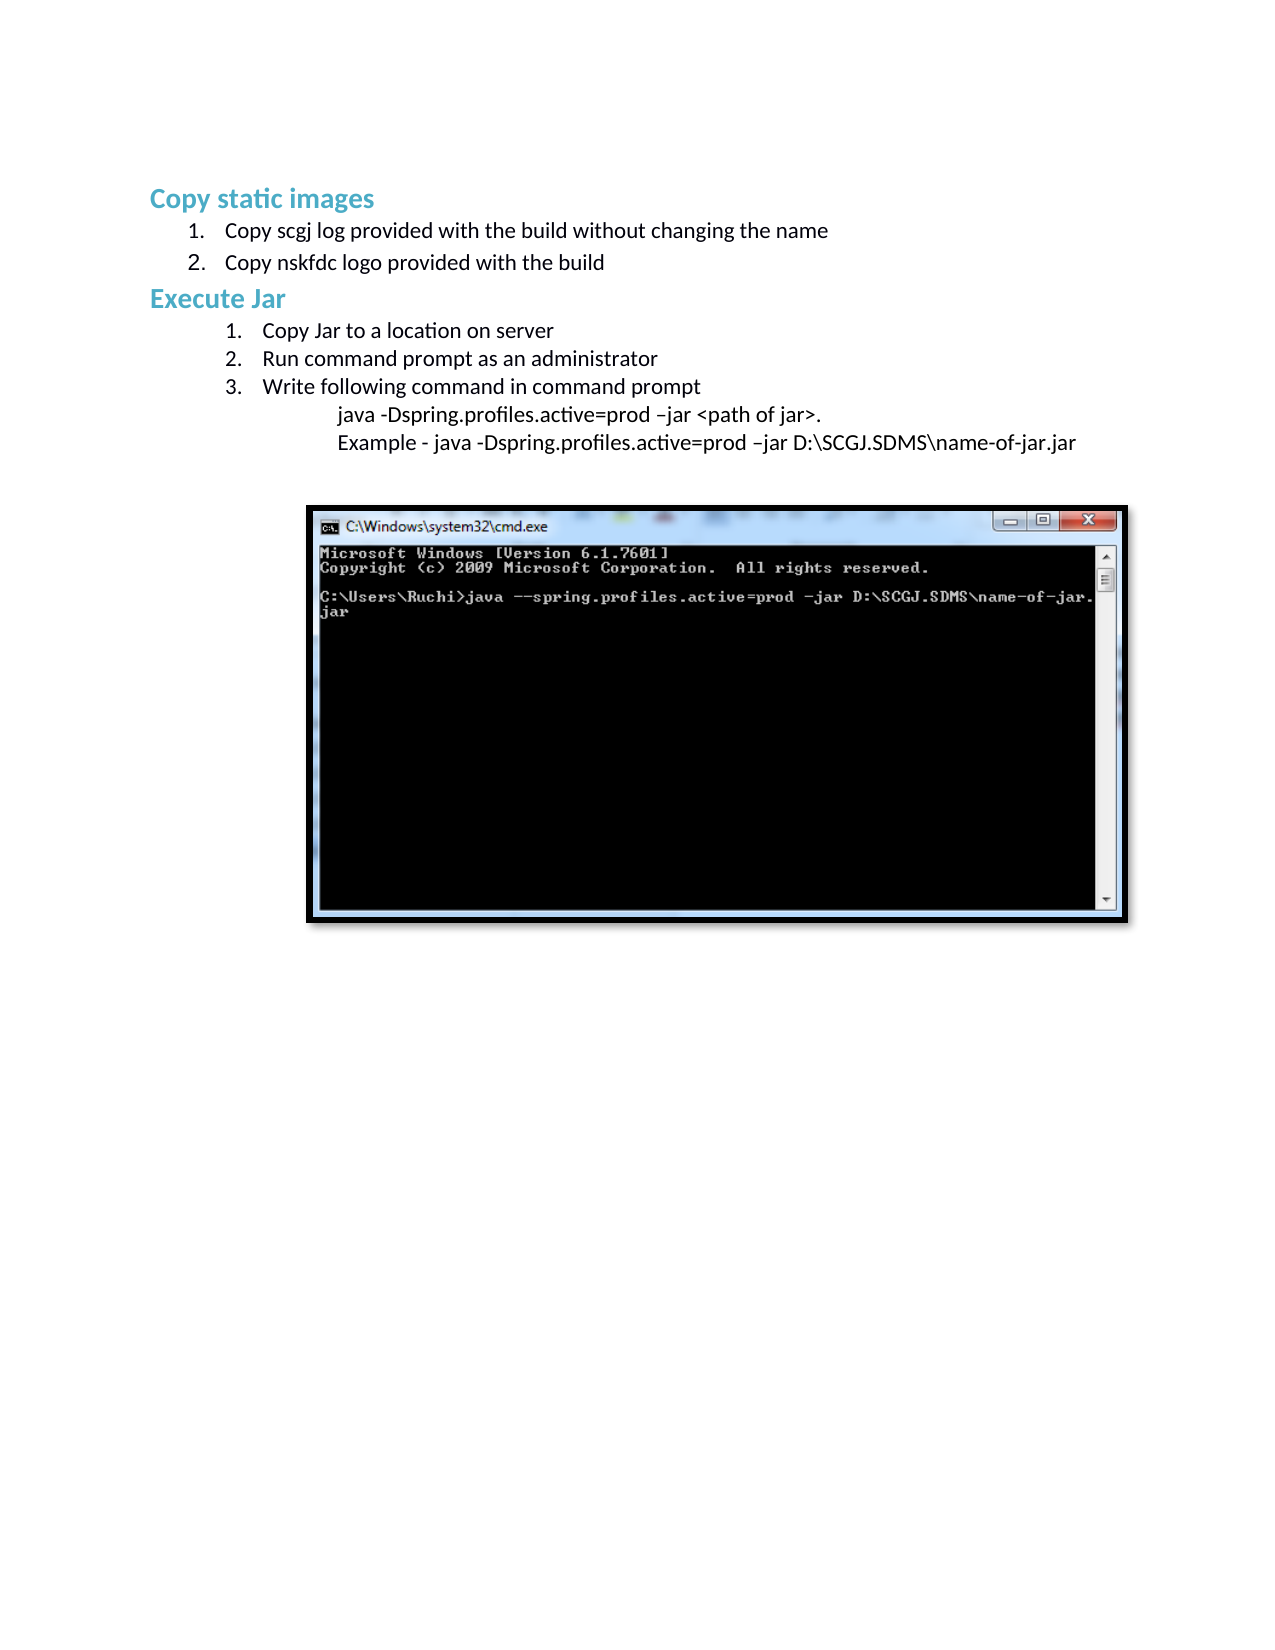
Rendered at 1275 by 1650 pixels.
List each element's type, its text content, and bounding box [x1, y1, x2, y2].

list Example - java -Dspring.profiles.active=prod –jar D:\SCGJ.SDMS\name-of-jar.jar [337, 428, 1125, 456]
list java -Dspring.profiles.active=prod –jar <path of jar>. [337, 400, 1125, 428]
list Copy nskfdc logo provided with the build [187, 248, 1125, 276]
list Copy scgj log provided with the build without changing the name [187, 216, 1125, 244]
picture [313, 511, 1122, 917]
list Copy Jar to a location on server [225, 316, 1125, 344]
subtitle Execute Jar [150, 280, 1125, 316]
list Write following command in command prompt [225, 372, 1125, 400]
list Run command prompt as an administrator [225, 344, 1125, 372]
subtitle Copy static images [150, 180, 1125, 216]
